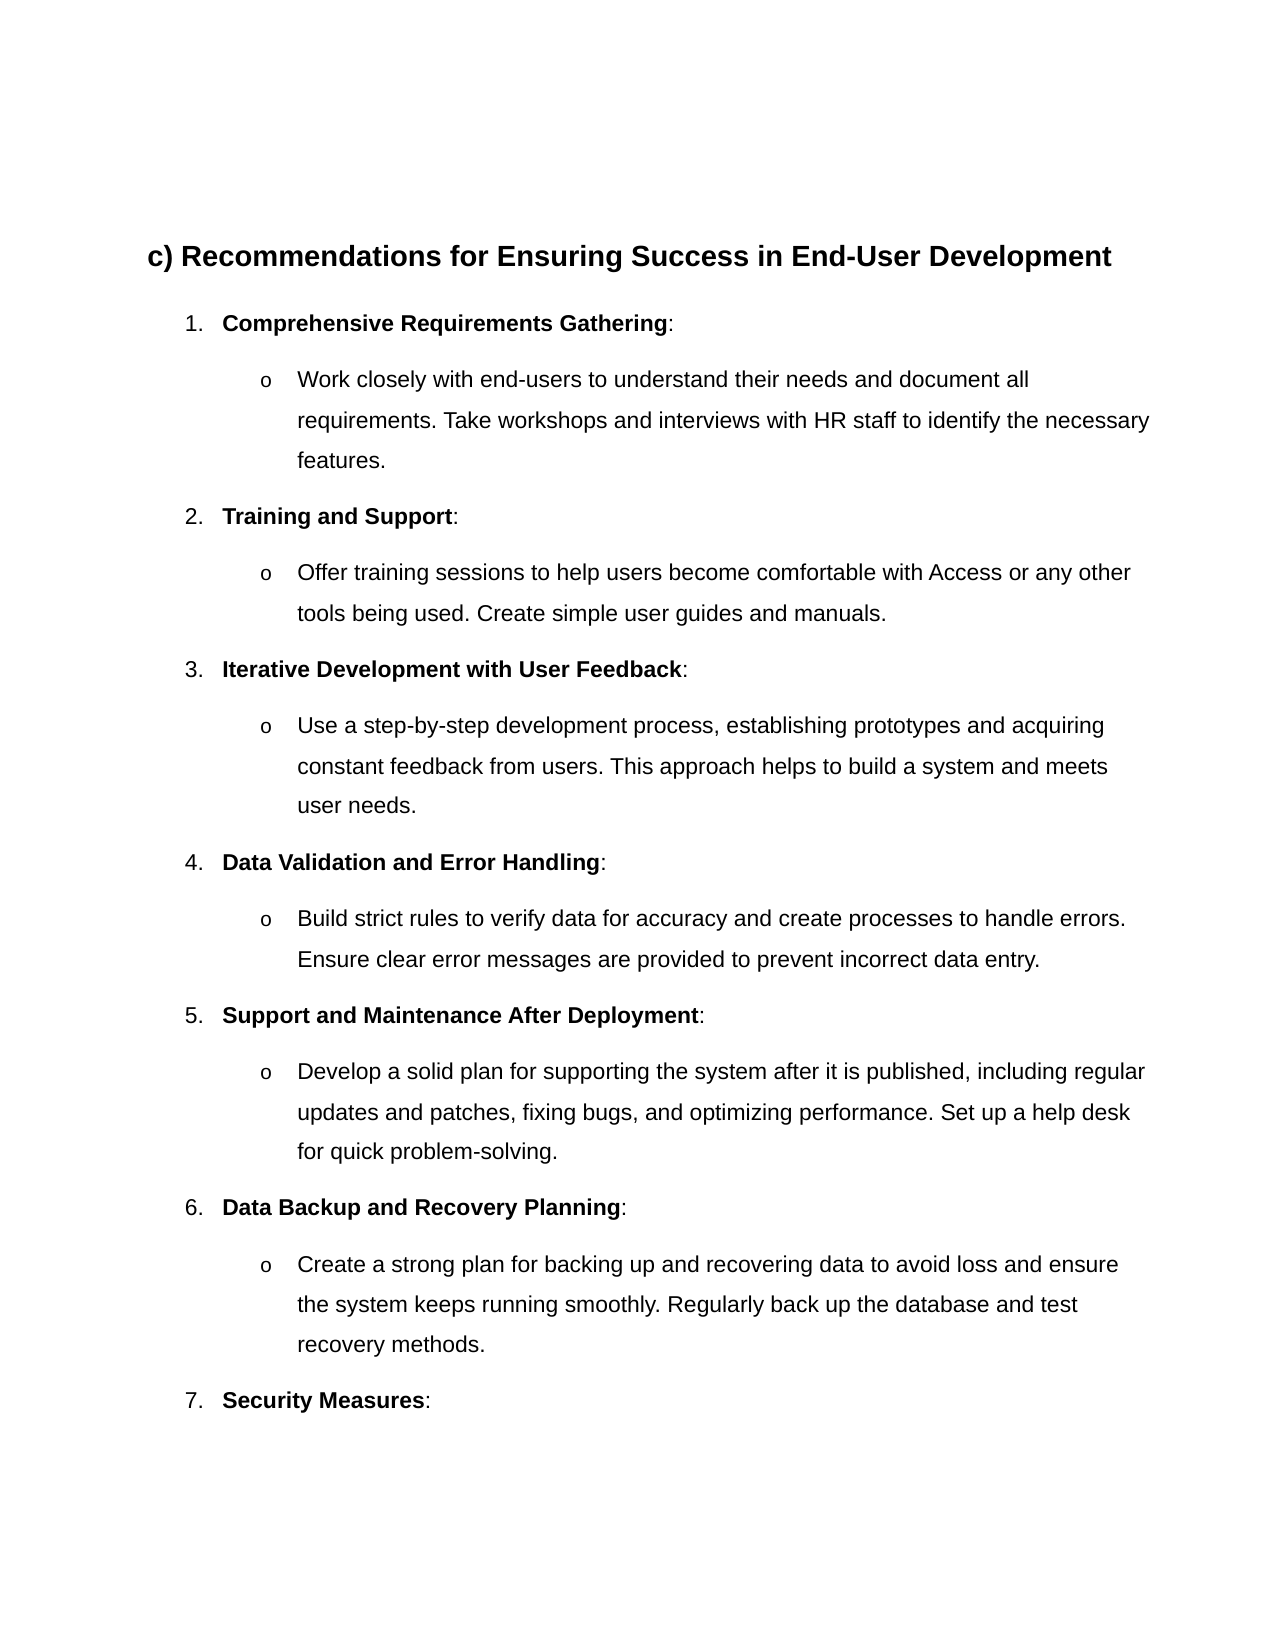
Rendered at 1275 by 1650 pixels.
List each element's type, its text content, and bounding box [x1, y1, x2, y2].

list Build strict rules to verify data for accuracy and create processes to handle errors. Ensure clear error messages are provided to prevent incorrect data entry. [259, 905, 1156, 972]
list Data Validation and Error Handling: [184, 849, 1156, 875]
list Work closely with end-users to understand their needs and document all requirements. Take workshops and interviews with HR staff to identify the necessary features. [259, 366, 1156, 473]
list Offer training sessions to help users become comfortable with Access or any other tools being used. Create simple user guides and manuals. [259, 559, 1156, 626]
list Comprehensive Requirements Gathering: [184, 310, 1156, 337]
subtitle c) Recommendations for Ensuring Success in End-User Development [147, 239, 1156, 273]
list Security Measures: [184, 1387, 1156, 1413]
list Develop a solid plan for supporting the system after it is published, including regular updates and patches, fixing bugs, and optimizing performance. Set up a help desk for quick problem-solving. [259, 1058, 1156, 1164]
list Create a strong plan for backing up and recovering data to avoid loss and ensure the system keeps running smoothly. Regularly back up the database and test recovery methods. [259, 1251, 1156, 1357]
list Iterative Development with User Feedback: [184, 656, 1156, 682]
list Use a step-by-step development process, establishing prototypes and acquiring constant feedback from users. This approach helps to build a system and meets user needs. [259, 712, 1156, 819]
list Training and Support: [184, 503, 1156, 529]
list Support and Maintenance After Deployment: [184, 1002, 1156, 1028]
list Data Backup and Recovery Planning: [184, 1194, 1156, 1221]
